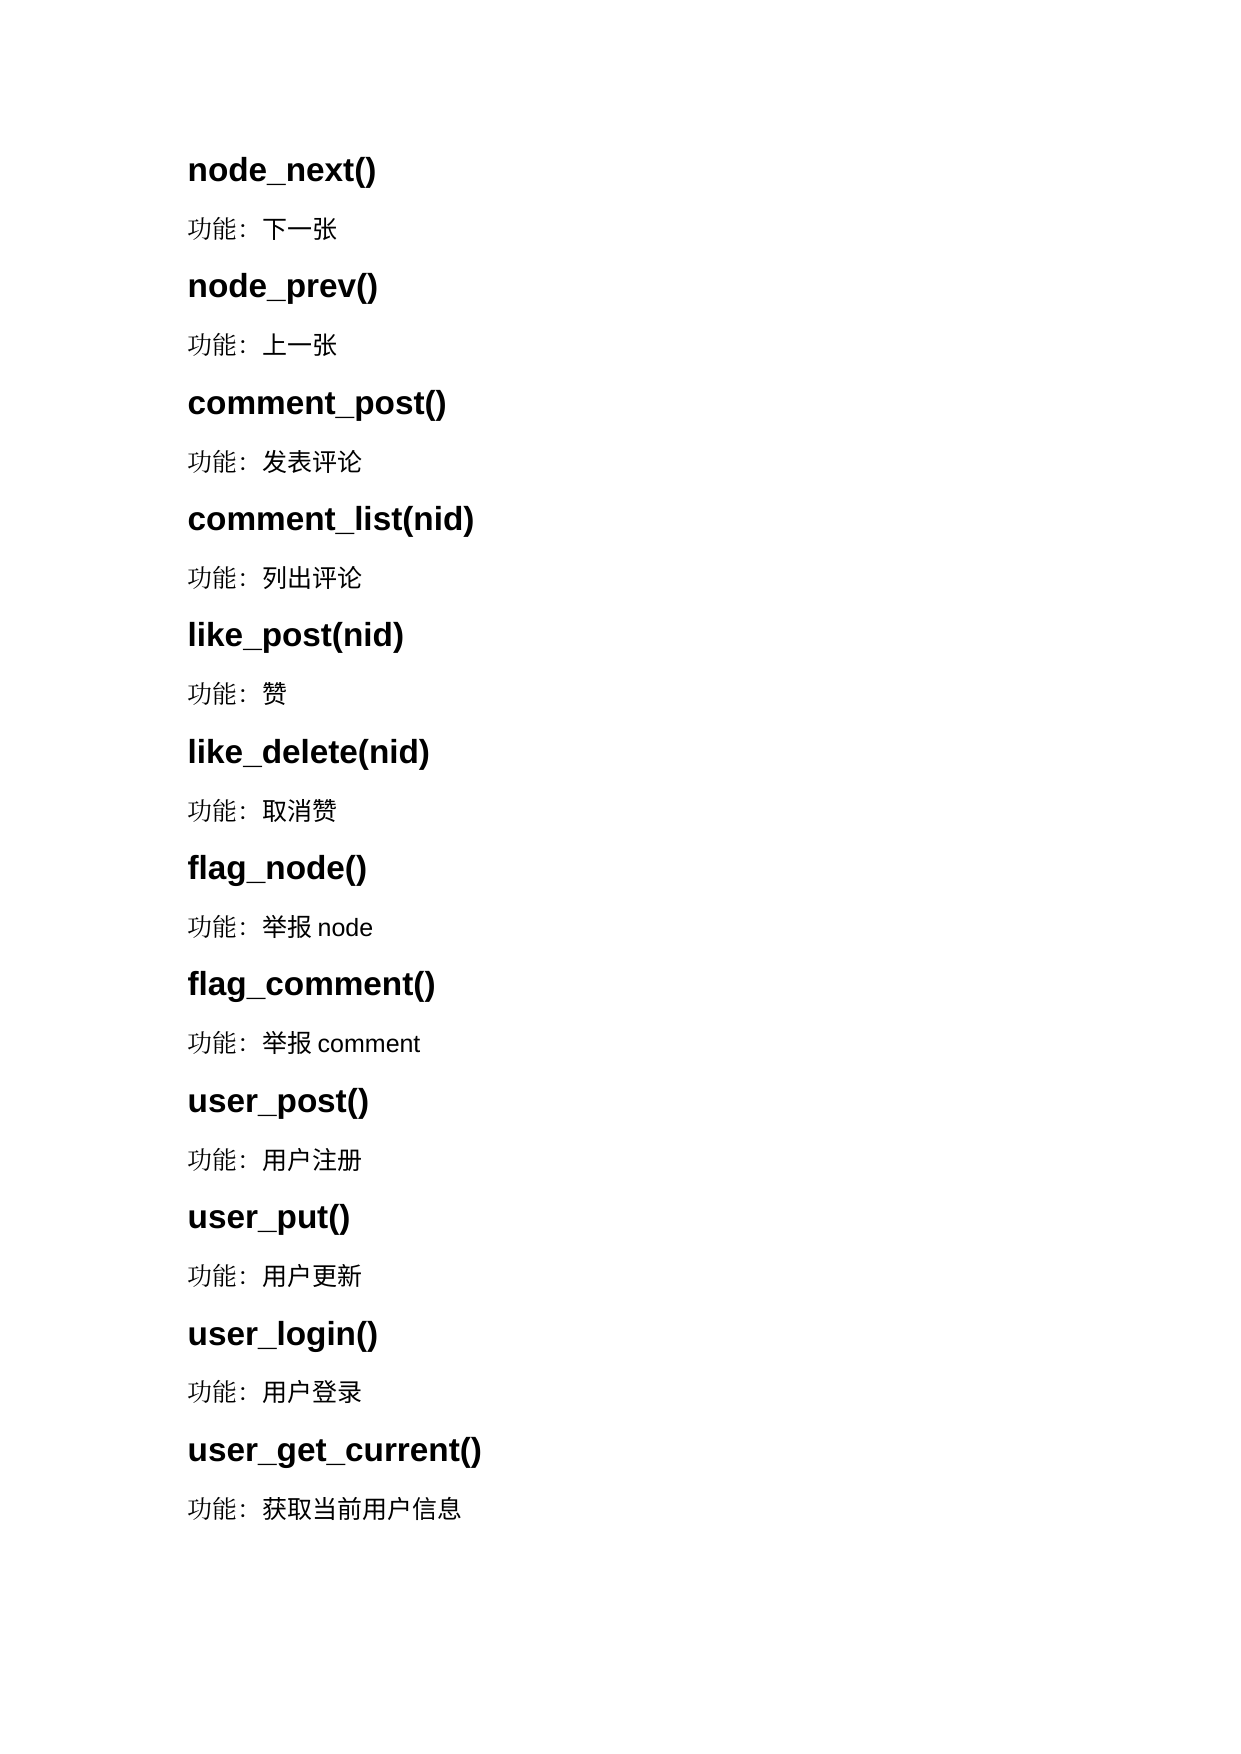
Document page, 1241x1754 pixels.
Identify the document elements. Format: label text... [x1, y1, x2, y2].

text 功能：下一张 [187, 209, 1053, 246]
text like_delete(nid) [187, 732, 1053, 770]
text 功能：发表评论 [187, 442, 1053, 478]
text node_next() [187, 150, 1053, 188]
text flag_node() [187, 848, 1053, 887]
text like_post(nid) [187, 615, 1053, 654]
text 功能：获取当前用户信息 [187, 1489, 1053, 1525]
text user_put() [187, 1197, 1053, 1236]
text 功能：用户注册 [187, 1140, 1053, 1176]
text 功能：举报comment [187, 1024, 1053, 1060]
text 功能：列出评论 [187, 558, 1053, 594]
text comment_list(nid) [187, 499, 1053, 537]
text 功能：用户更新 [187, 1256, 1053, 1293]
text node_prev() [187, 266, 1053, 305]
text 功能：赞 [187, 675, 1053, 711]
text comment_post() [187, 383, 1053, 421]
text 功能：上一张 [187, 326, 1053, 362]
text user_get_current() [187, 1430, 1053, 1468]
text user_post() [187, 1081, 1053, 1119]
text flag_comment() [187, 964, 1053, 1003]
text 功能：举报node [187, 907, 1053, 944]
text 功能：取消赞 [187, 791, 1053, 827]
text 功能：用户登录 [187, 1373, 1053, 1409]
text user_login() [187, 1313, 1053, 1352]
